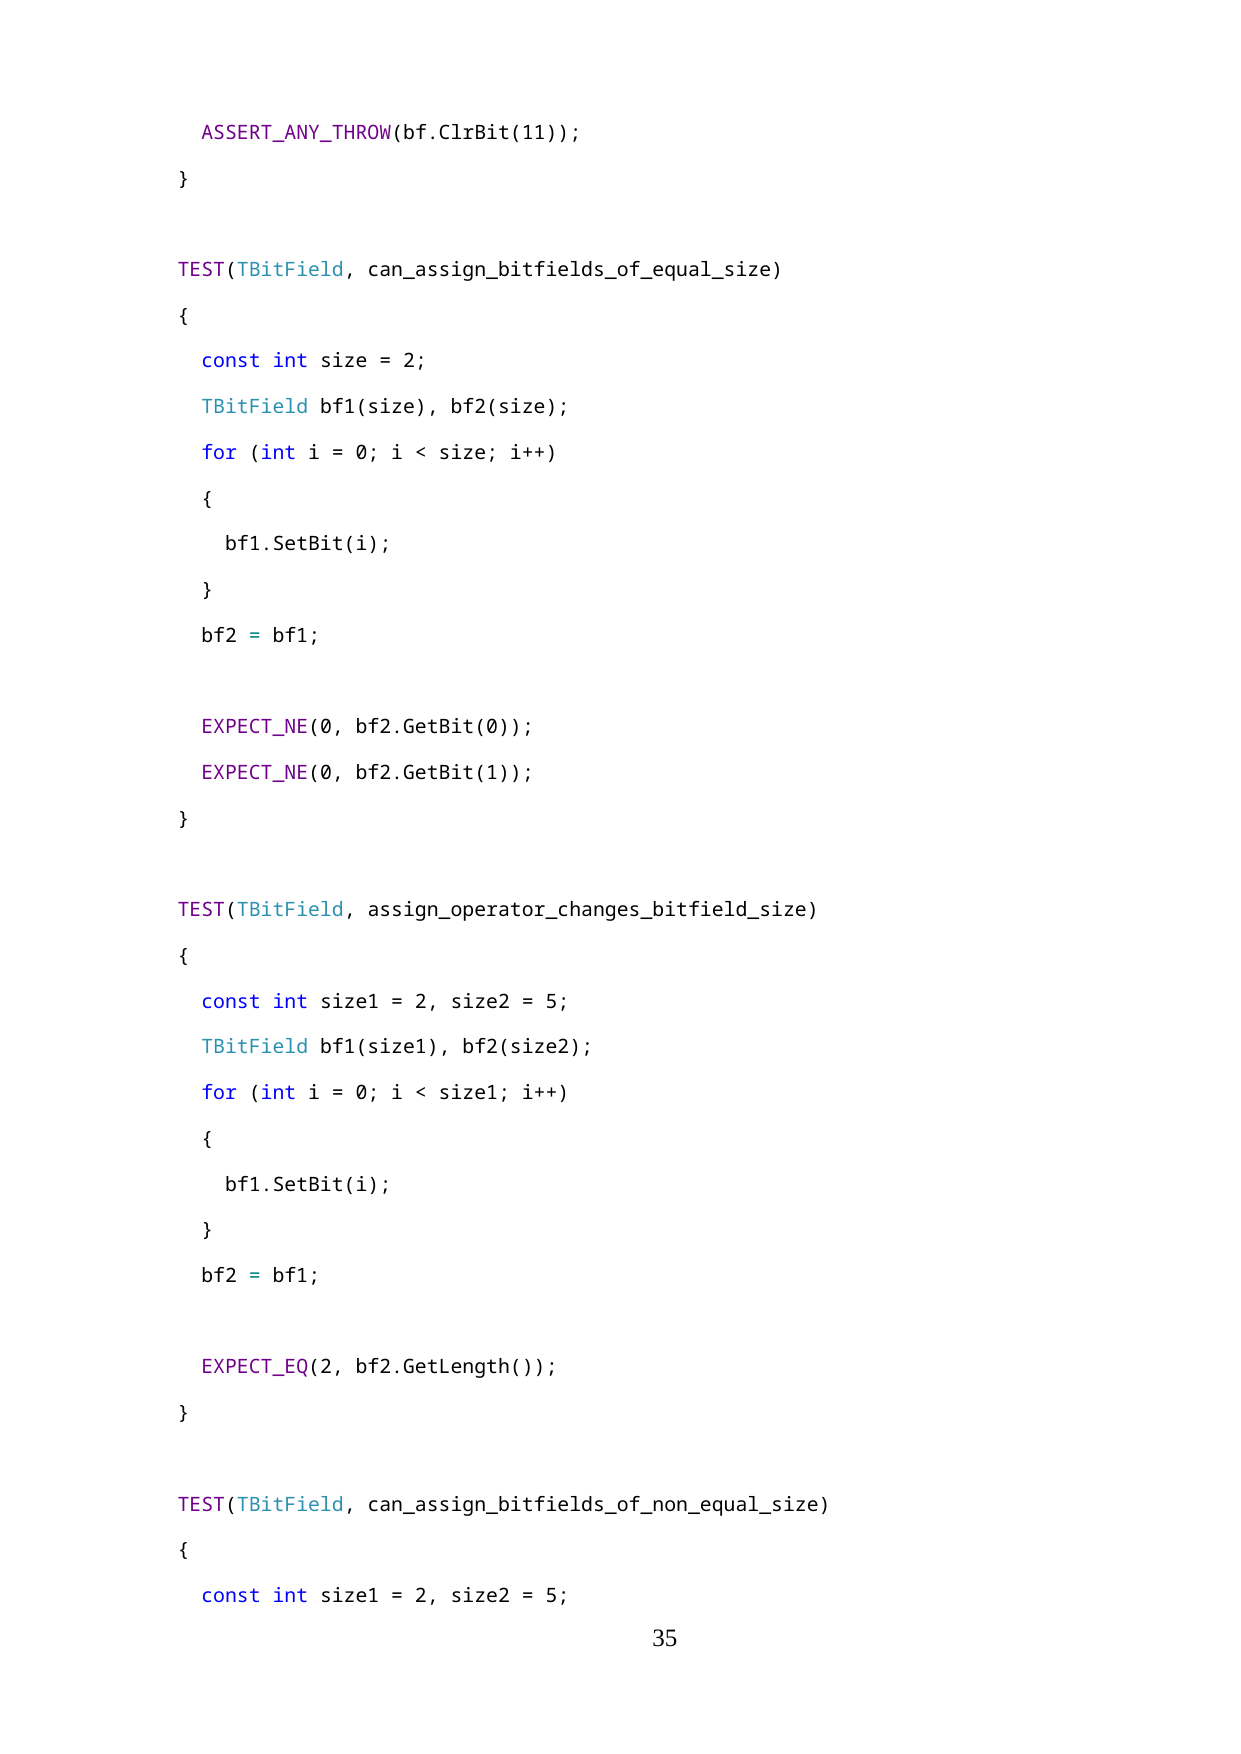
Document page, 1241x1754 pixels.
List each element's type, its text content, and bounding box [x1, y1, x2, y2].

text for (int i = 0; i < size; i++) [177, 438, 1152, 465]
text const int size1 = 2, size2 = 5; [177, 1581, 1152, 1608]
text bf1.SetBit(i); [177, 530, 1152, 557]
text TEST(TBitField, can_assign_bitfields_of_non_equal_size) [177, 1490, 1152, 1517]
text TEST(TBitField, assign_operator_changes_bitfield_size) [177, 896, 1152, 922]
text TBitField bf1(size1), bf2(size2); [177, 1033, 1152, 1060]
text EXPECT_NE(0, bf2.GetBit(1)); [177, 758, 1152, 785]
text TBitField bf1(size), bf2(size); [177, 392, 1152, 419]
text { [177, 301, 1152, 328]
text { [177, 1536, 1152, 1563]
text bf2 = bf1; [177, 621, 1152, 648]
text { [177, 941, 1152, 968]
text for (int i = 0; i < size1; i++) [177, 1078, 1152, 1105]
text } [177, 1398, 1152, 1426]
text bf2 = bf1; [177, 1261, 1152, 1288]
text ASSERT_ANY_THROW(bf.ClrBit(11)); [177, 118, 1152, 145]
text { [177, 1124, 1152, 1151]
text bf1.SetBit(i); [177, 1170, 1152, 1197]
text } [177, 575, 1152, 602]
text { [177, 484, 1152, 511]
text TEST(TBitField, can_assign_bitfields_of_equal_size) [177, 255, 1152, 282]
text } [177, 804, 1152, 831]
text } [177, 164, 1152, 191]
text const int size = 2; [177, 347, 1152, 374]
text EXPECT_NE(0, bf2.GetBit(0)); [177, 713, 1152, 739]
text } [177, 1216, 1152, 1243]
text EXPECT_EQ(2, bf2.GetLength()); [177, 1353, 1152, 1380]
text const int size1 = 2, size2 = 5; [177, 987, 1152, 1014]
